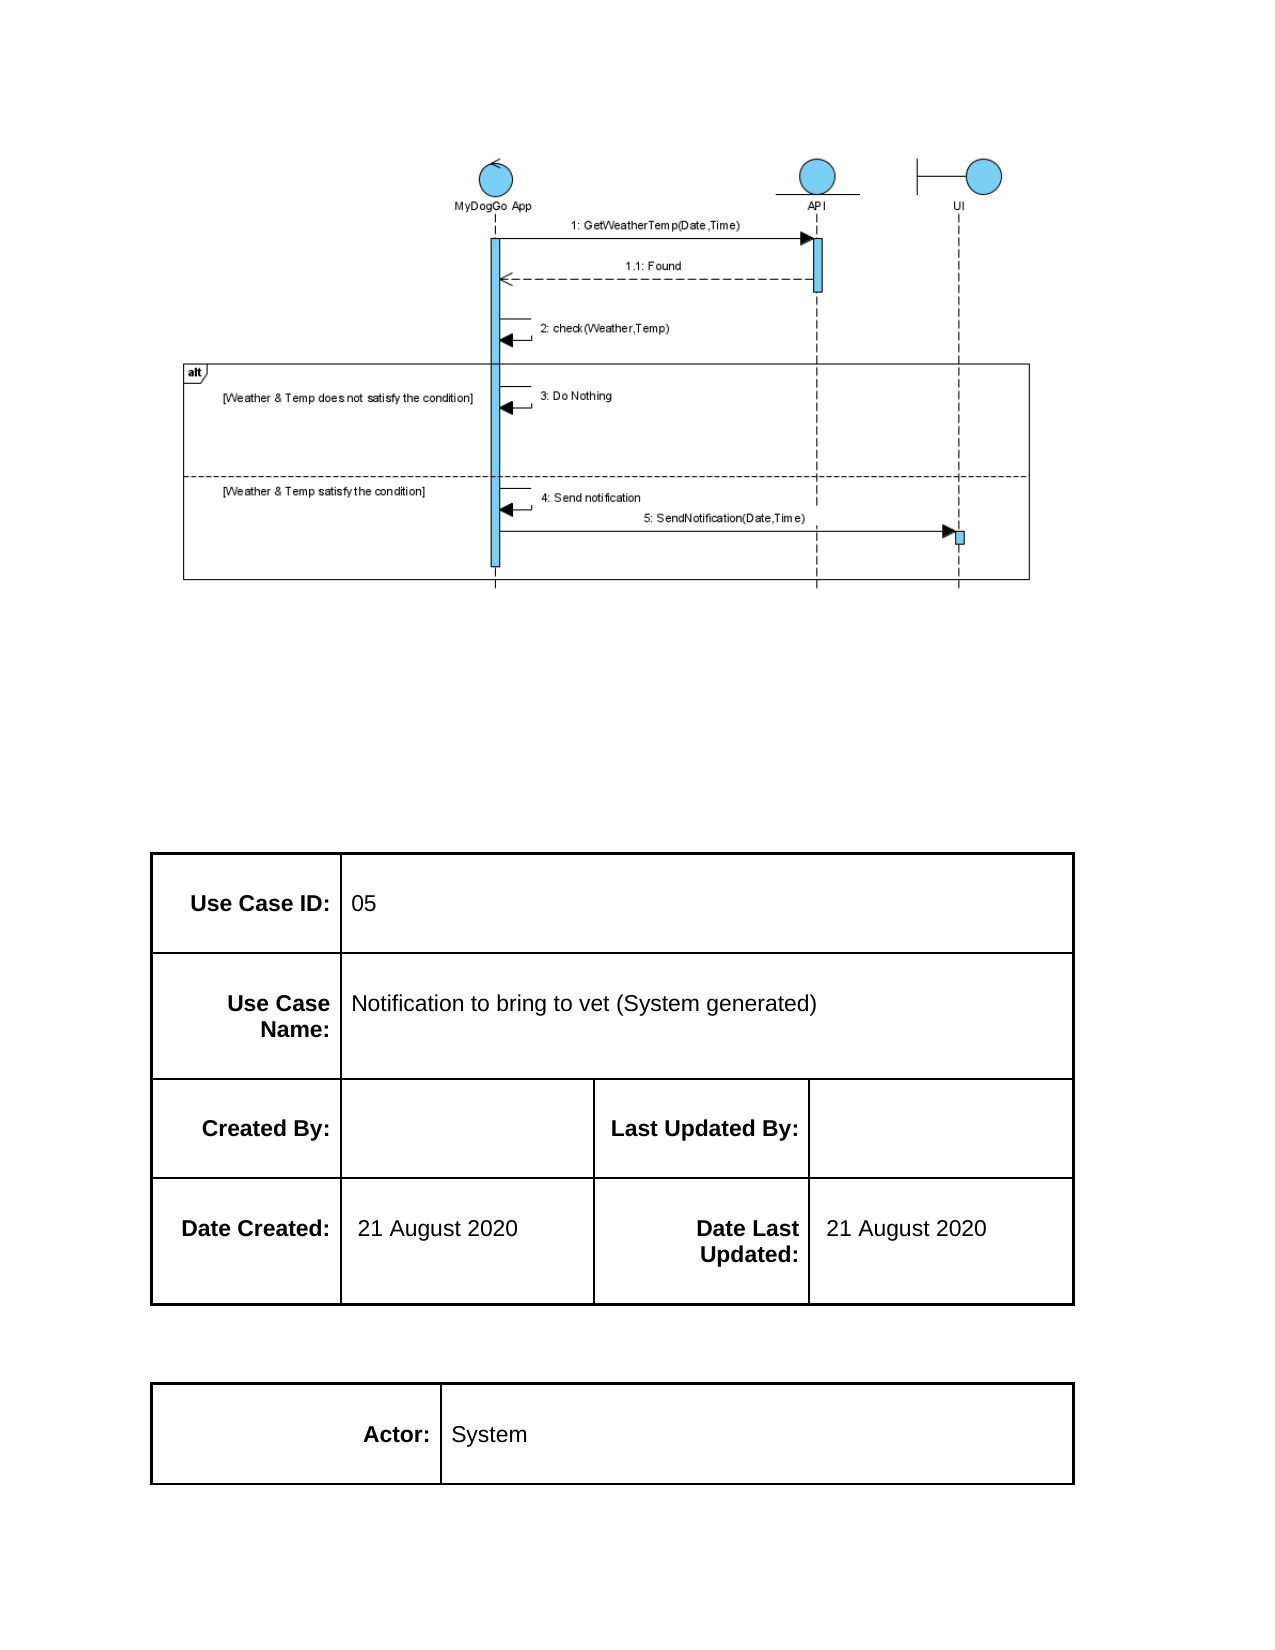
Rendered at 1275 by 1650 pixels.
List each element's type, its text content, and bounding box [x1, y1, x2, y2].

table_cell Last Updated By: [595, 1080, 808, 1177]
table_cell Created By: [153, 1080, 340, 1177]
picture [150, 150, 1125, 607]
table_cell [810, 1080, 1072, 1177]
table_cell [342, 1080, 593, 1177]
table_cell Date Created: [153, 1179, 340, 1303]
table_header Actor: [153, 1385, 440, 1482]
table_header 05 [342, 855, 1072, 952]
table_cell Use Case Name: [153, 954, 340, 1078]
table_header Use Case ID: [153, 855, 340, 952]
table_cell Notification to bring to vet (System generated) [342, 954, 1072, 1078]
table_header System [442, 1385, 1072, 1482]
table_cell 21 August 2020 [810, 1179, 1072, 1303]
table_cell 21 August 2020 [342, 1179, 593, 1303]
table_cell Date Last Updated: [595, 1179, 808, 1303]
